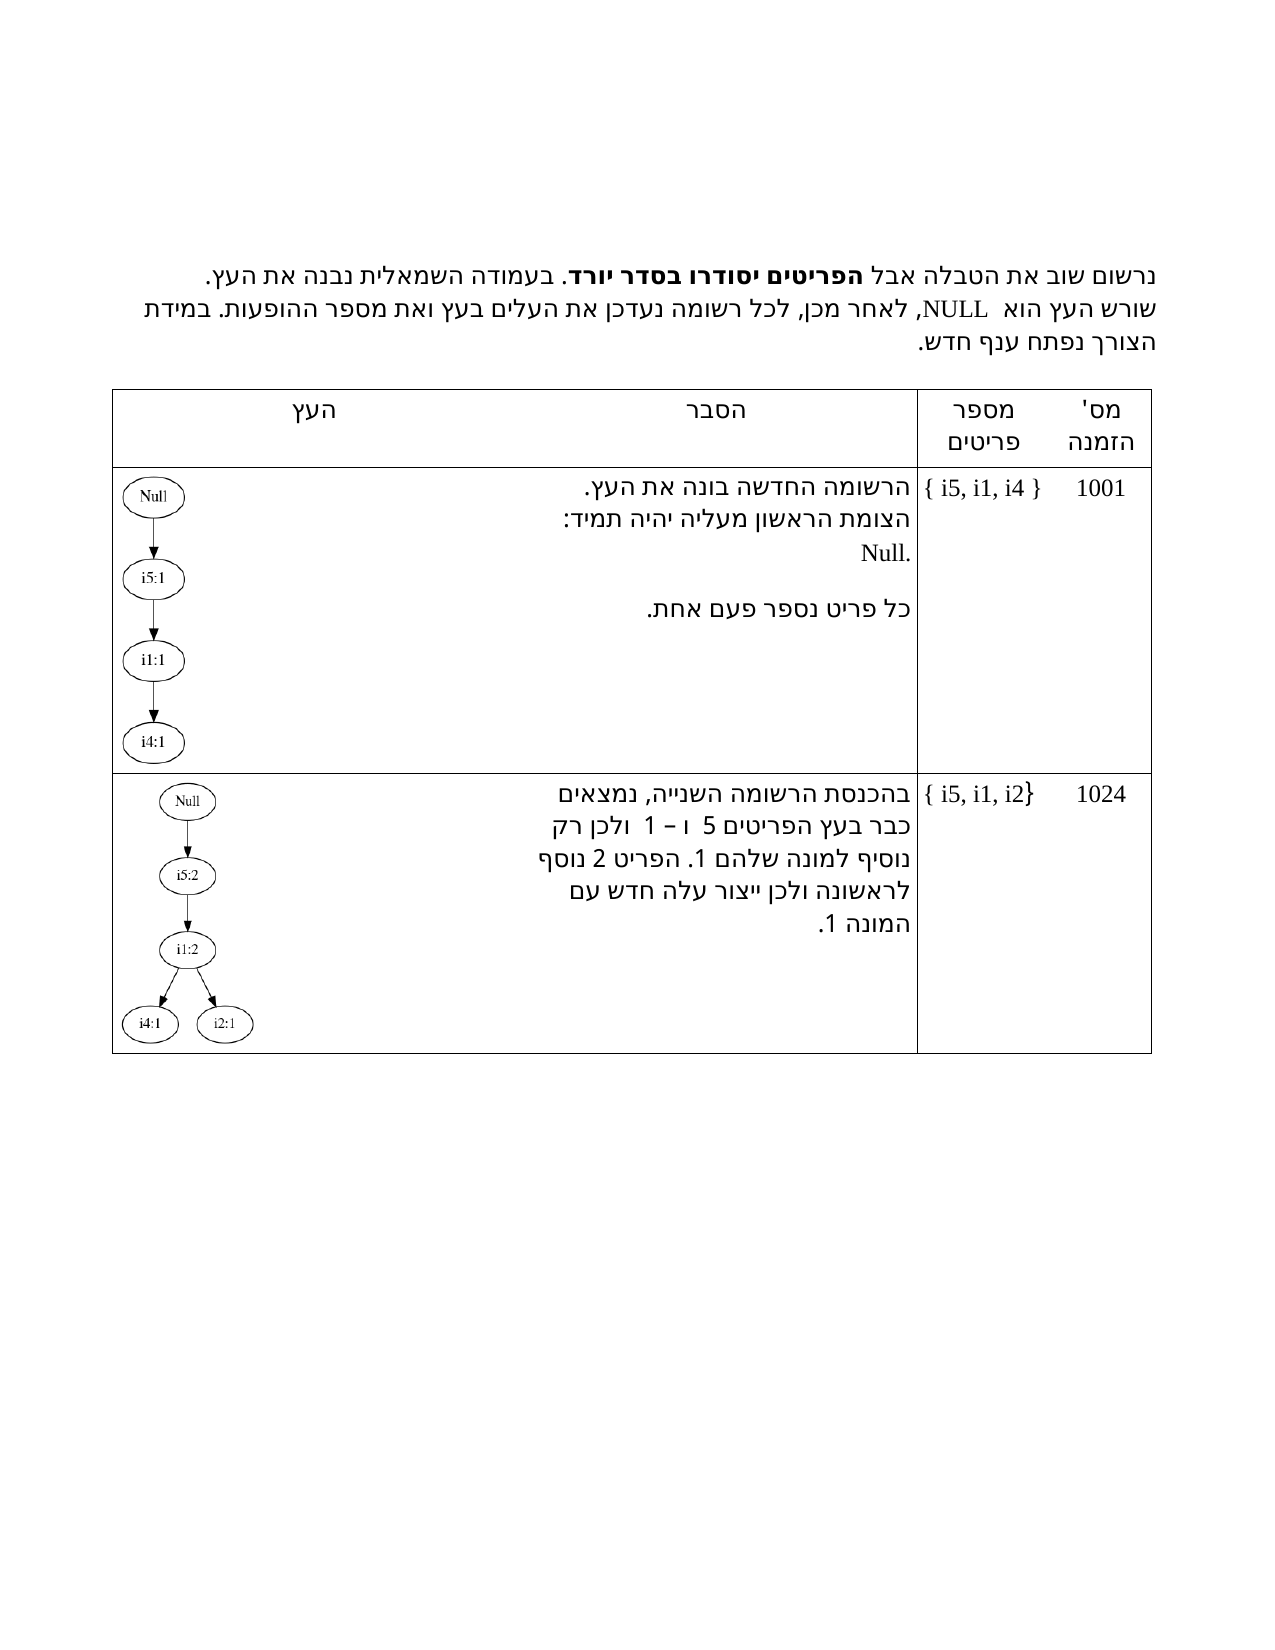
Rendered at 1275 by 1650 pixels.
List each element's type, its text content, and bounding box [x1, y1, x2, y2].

table_cell הרשומה החדשה בונה את העץ. הצומת הראשון מעליה יהיה תמיד: Null. כל פריט נספר פעם אחת. [515, 468, 917, 773]
table_cell ‪‫{‪{ i5, i1, i2 [918, 774, 1050, 1053]
picture [118, 472, 189, 768]
picture [118, 779, 257, 1047]
table_cell בהכנסת הרשומה השנייה, נמצאים כבר בעץ הפריטים 5 ו – 1 ולכן רק נוסיף למונה שלהם 1. הפריט 2 נוסף לראשונה ולכן ייצור עלה חדש עם המונה 1. [515, 774, 917, 1053]
table_cell [113, 774, 515, 1053]
table_header מס' הזמנה [1050, 390, 1151, 467]
table_header מספר פריטים [918, 390, 1050, 467]
table_header הסבר [515, 390, 917, 467]
table_cell 1001 [1050, 468, 1151, 773]
table_cell ‪‪‬{ i5, i1, i4 } [918, 468, 1050, 773]
table_cell 1024 [1050, 774, 1151, 1053]
table_cell [113, 468, 515, 773]
table_header העץ [113, 390, 515, 467]
text שורש העץ הוא NULL, לאחר מכן, לכל רשומה נעדכן את העלים בעץ ואת מספר ההופעות. במידת הצורך נפתח ענף חדש. [118, 294, 1157, 361]
text נרשום שוב את הטבלה אבל הפריטים יסודרו בסדר יורד. בעמודה השמאלית נבנה את העץ. [118, 262, 1157, 294]
